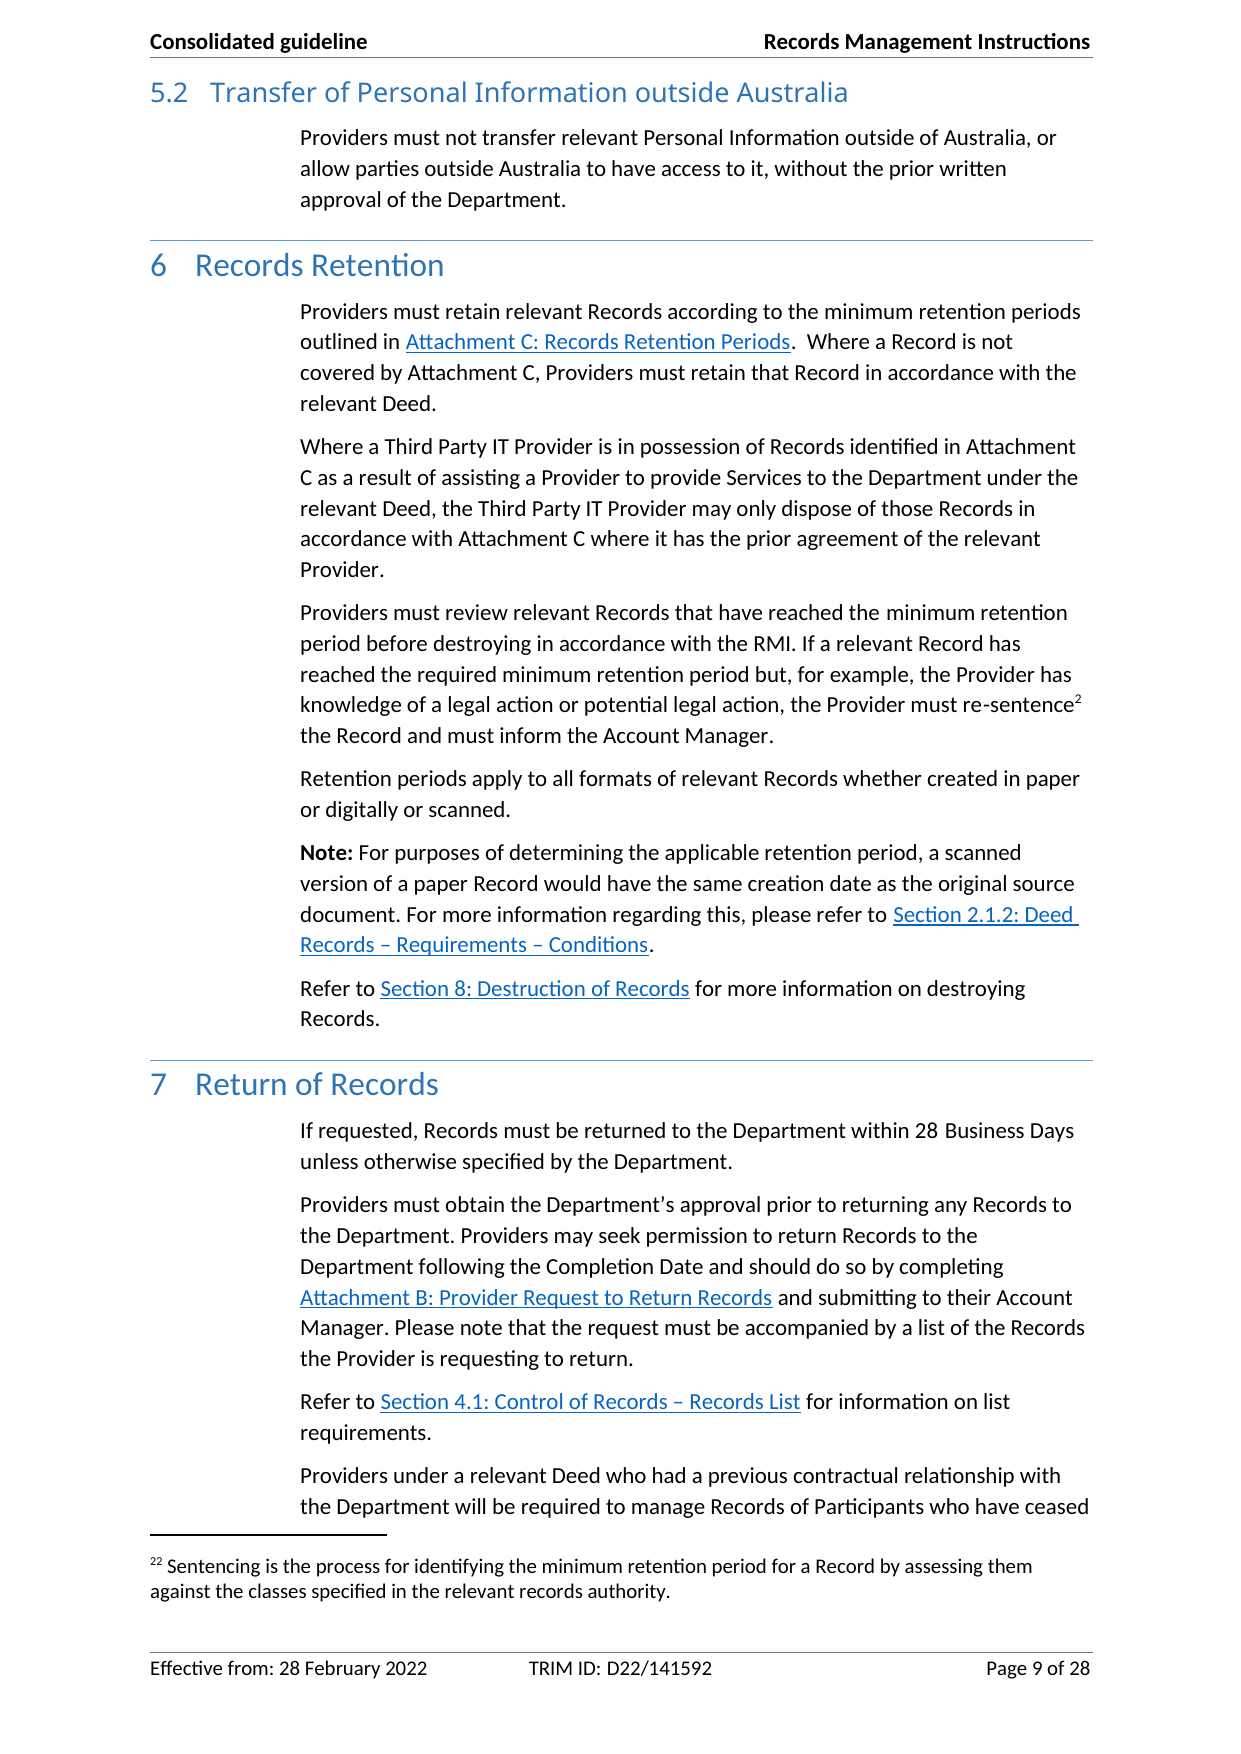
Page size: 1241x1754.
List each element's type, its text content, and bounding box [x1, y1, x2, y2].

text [300, 1461, 1093, 1520]
text Providers must obtain the Department’s approval prior to returning any Records to the Department. Providers may seek permission to return Records to the Department following the Completion Date and should do so by completing Attachment B: Provider Request to Return Records and submitting to their Account Manager. Please note that the request must be accompanied by a list of the Records the Provider is requesting to return. [300, 1191, 1093, 1372]
text Providers must not transfer relevant Personal Information outside of Australia, or allow parties outside Australia to have access to it, without the prior written approval of the Department. [300, 123, 1093, 213]
text Refer to Section 8: Destruction of Records for more information on destroying Records. [300, 974, 1093, 1033]
text If requested, Records must be returned to the Department within 28 Business Days unless otherwise specified by the Department. [300, 1117, 1093, 1175]
subtitle Transfer of Personal Information outside Australia [150, 74, 1093, 111]
text Providers must retain relevant Records according to the minimum retention periods outlined in Attachment C: Records Retention Periods. Where a Record is not covered by Attachment C, Providers must retain that Record in accordance with the relevant Deed. [300, 297, 1093, 417]
text Retention periods apply to all formats of relevant Records whether created in paper or digitally or scanned. [300, 764, 1093, 823]
text Note: For purposes of determining the applicable retention period, a scanned version of a paper Record would have the same creation date as the original source document. For more information regarding this, please refer to Section 2.1.2: Deed Records – Requirements – Conditions. [300, 838, 1093, 959]
text Refer to Section 4.1: Control of Records – Records List for information on list requirements. [300, 1387, 1093, 1446]
text Providers must review relevant Records that have reached the minimum retention period before destroying in accordance with the RMI. If a relevant Record has reached the required minimum retention period but, for example, the Provider has knowledge of a legal action or potential legal action, the Provider must re-sentence the Record and must inform the Account Manager. [300, 598, 1093, 749]
text Where a Third Party IT Provider is in possession of Records identified in Attachment C as a result of assisting a Provider to provide Services to the Department under the relevant Deed, the Third Party IT Provider may only dispose of those Records in accordance with Attachment C where it has the prior agreement of the relevant Provider. [300, 432, 1093, 583]
subtitle Records Retention [150, 241, 1093, 284]
subtitle Return of Records [150, 1061, 1093, 1104]
